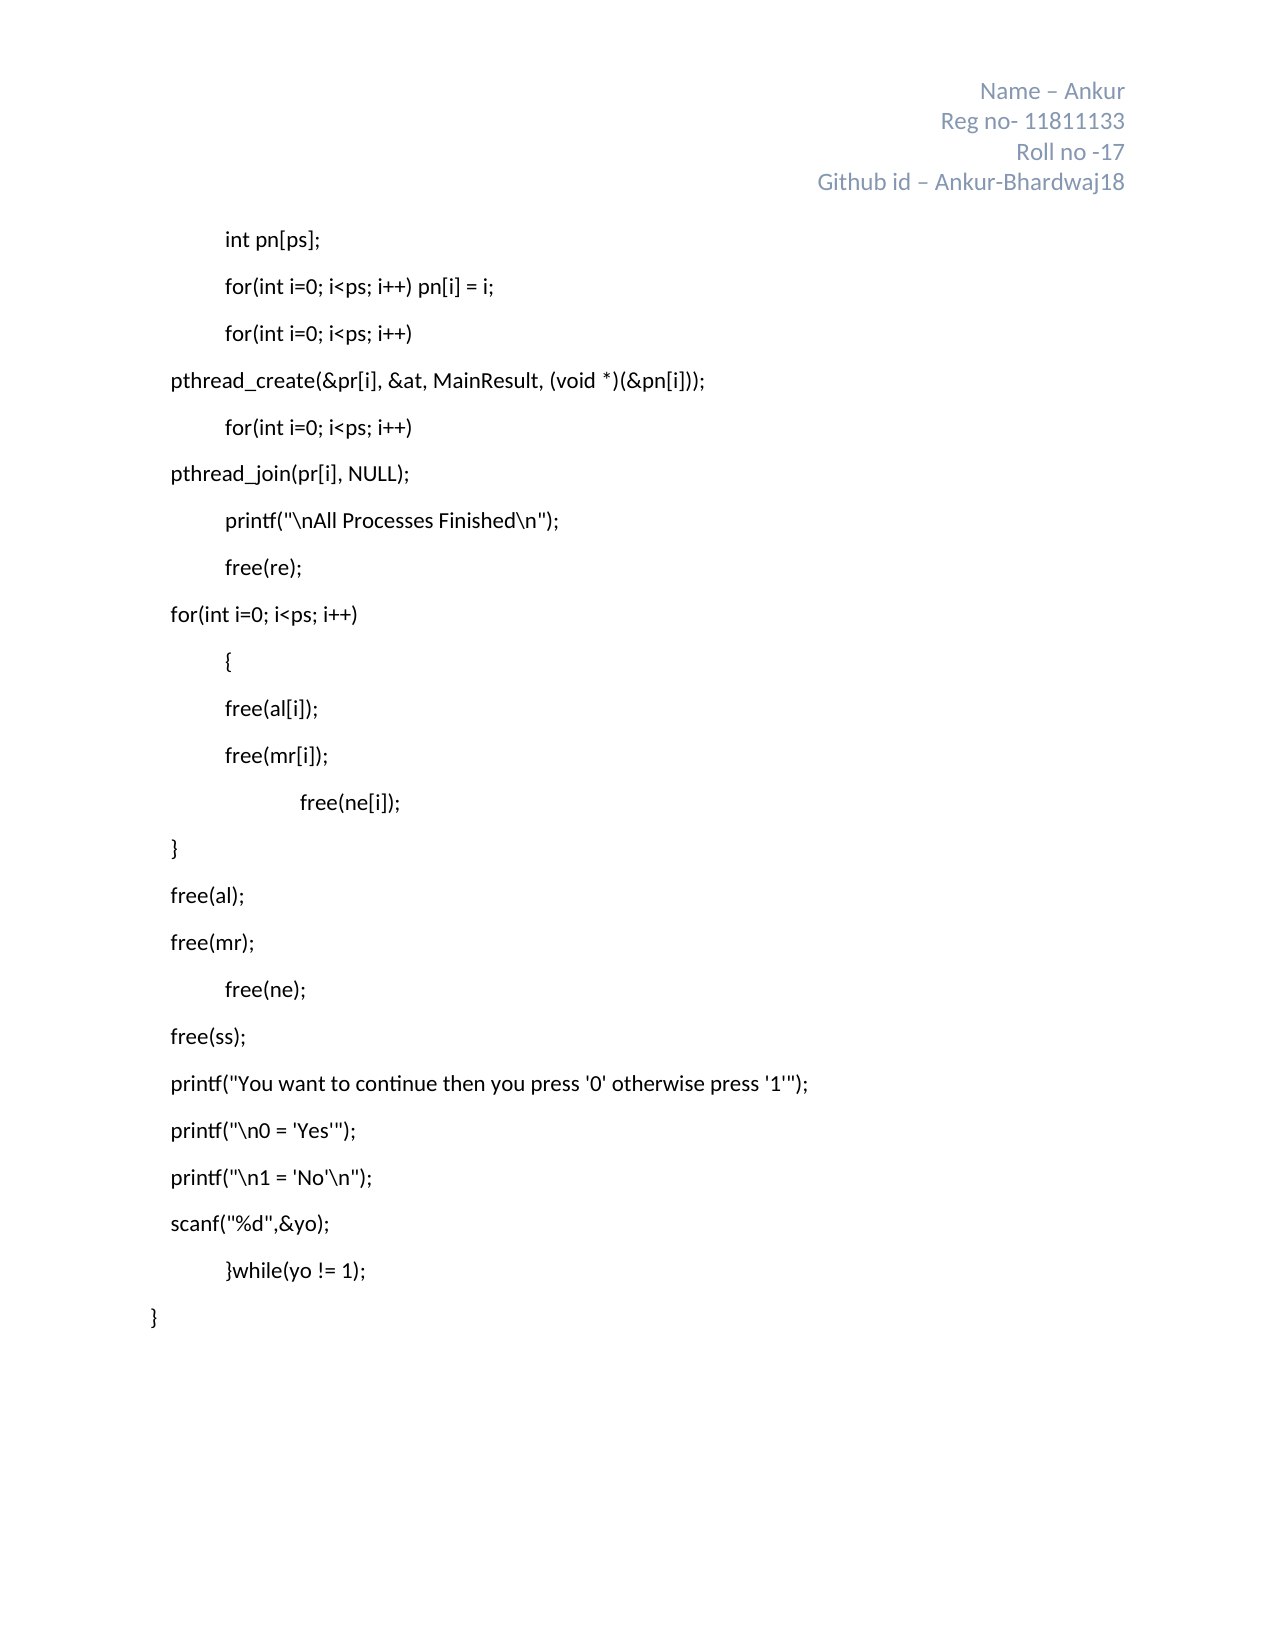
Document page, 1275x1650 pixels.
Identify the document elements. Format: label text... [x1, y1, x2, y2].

text free(al); [150, 881, 1125, 909]
text free(re); [150, 553, 1125, 581]
text printf("You want to continue then you press '0' otherwise press '1'"); [150, 1069, 1125, 1097]
text int pn[ps]; [150, 225, 1125, 253]
text { [150, 647, 1125, 675]
text for(int i=0; i<ps; i++) [150, 600, 1125, 628]
text for(int i=0; i<ps; i++) pn[i] = i; [150, 272, 1125, 300]
text pthread_create(&pr[i], &at, MainResult, (void *)(&pn[i])); [150, 366, 1125, 394]
text for(int i=0; i<ps; i++) [150, 413, 1125, 441]
text printf("\n0 = 'Yes'"); [150, 1116, 1125, 1144]
text printf("\n1 = 'No'\n"); [150, 1163, 1125, 1191]
text pthread_join(pr[i], NULL); [150, 459, 1125, 487]
text free(al[i]); [150, 694, 1125, 722]
text free(ss); [150, 1022, 1125, 1050]
text free(mr[i]); [150, 741, 1125, 769]
text } [150, 834, 1125, 862]
text scanf("%d",&yo); [150, 1209, 1125, 1237]
text printf("\nAll Processes Finished\n"); [150, 506, 1125, 534]
text free(ne); [150, 975, 1125, 1003]
text free(ne[i]); [150, 788, 1125, 816]
text free(mr); [150, 928, 1125, 956]
text } [150, 1303, 1125, 1331]
text }while(yo != 1); [150, 1256, 1125, 1284]
text for(int i=0; i<ps; i++) [150, 319, 1125, 347]
